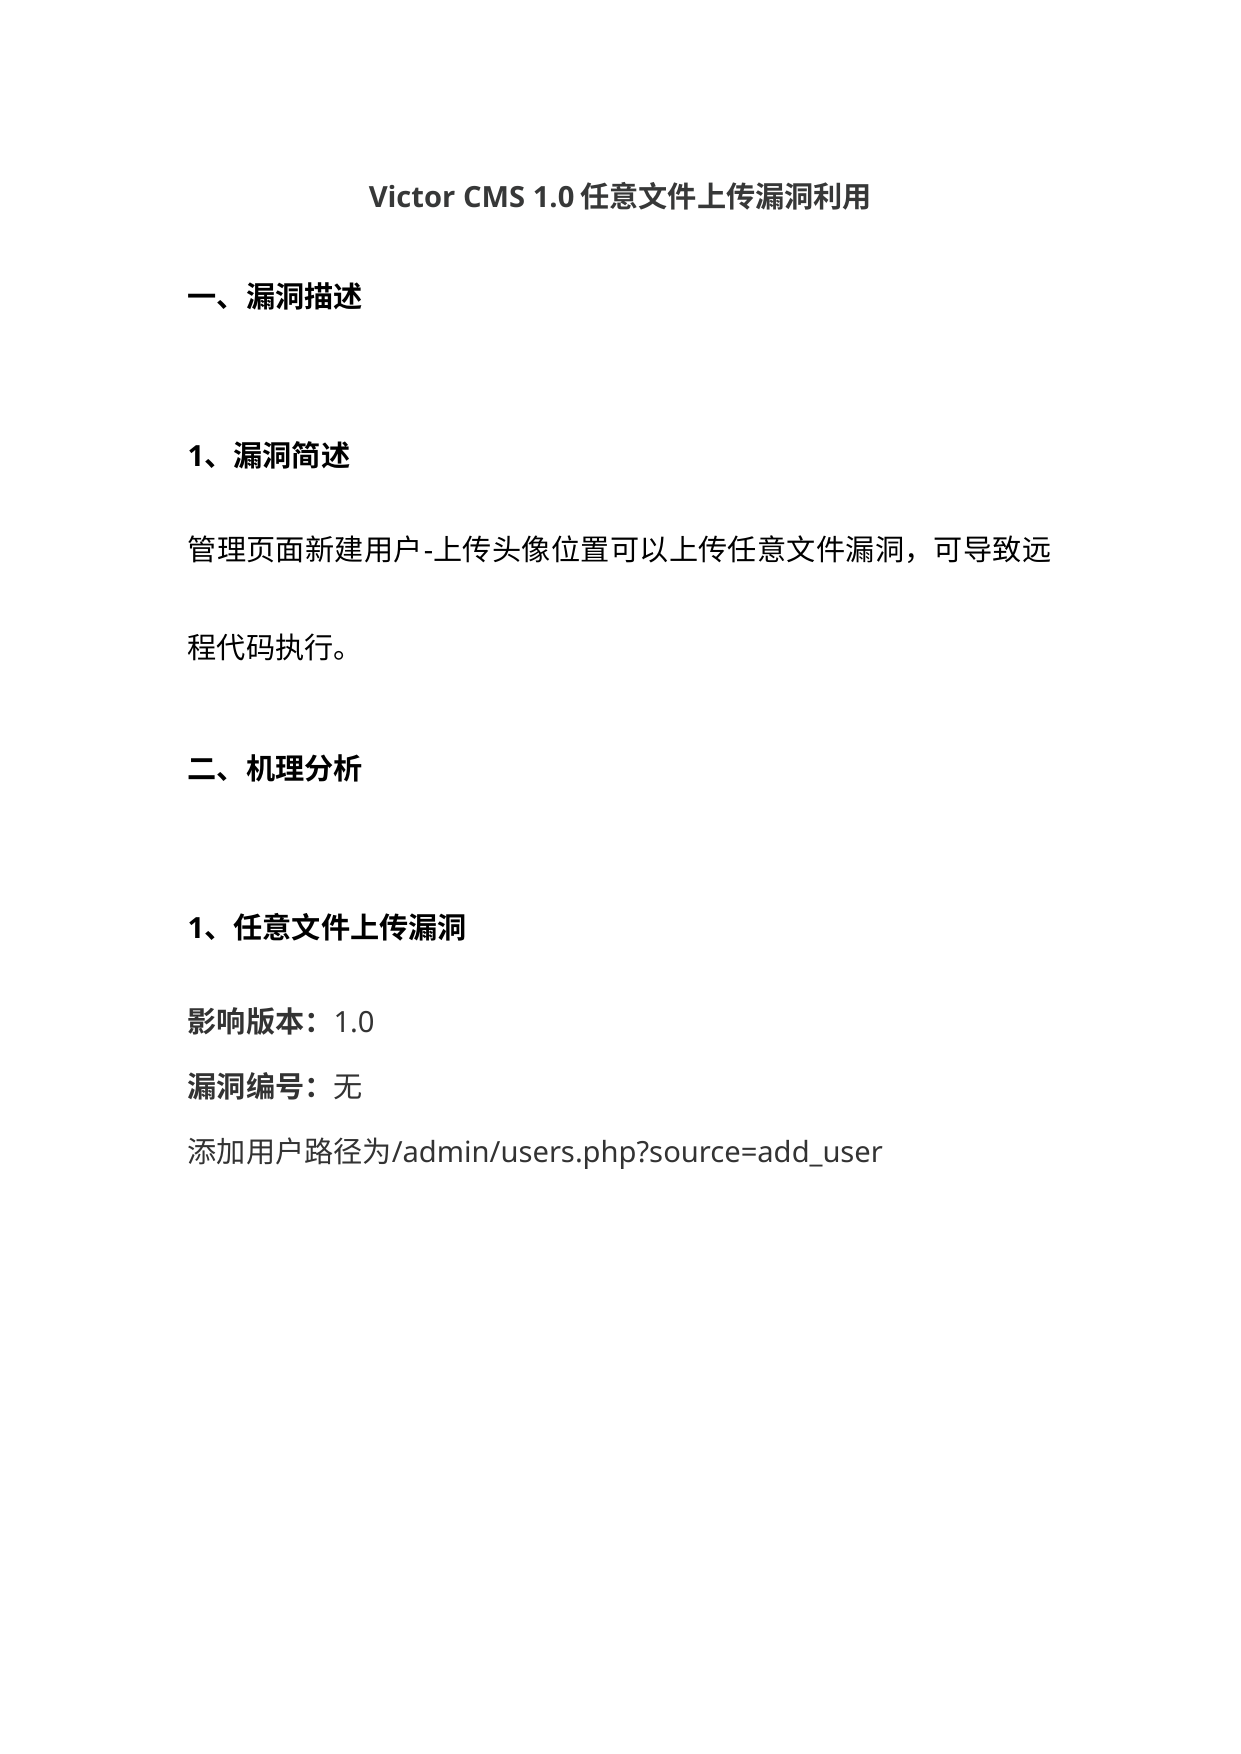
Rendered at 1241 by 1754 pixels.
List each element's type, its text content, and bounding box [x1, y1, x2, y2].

text 漏洞编号：无 [187, 1053, 1053, 1118]
subtitle 1、漏洞简述 [187, 421, 1053, 486]
subtitle 二、机理分析 [187, 734, 1053, 799]
text 添加用户路径为/admin/users.php?source=add_user [187, 1118, 1053, 1183]
text Victor CMS 1.0任意文件上传漏洞利用 [187, 162, 1053, 227]
subtitle 一、漏洞描述 [187, 262, 1053, 327]
text 影响版本：1.0 [187, 988, 1053, 1053]
subtitle 1、任意文件上传漏洞 [187, 893, 1053, 958]
text 管理页面新建用户-上传头像位置可以上传任意文件漏洞，可导致远程代码执行。 [187, 516, 1053, 678]
